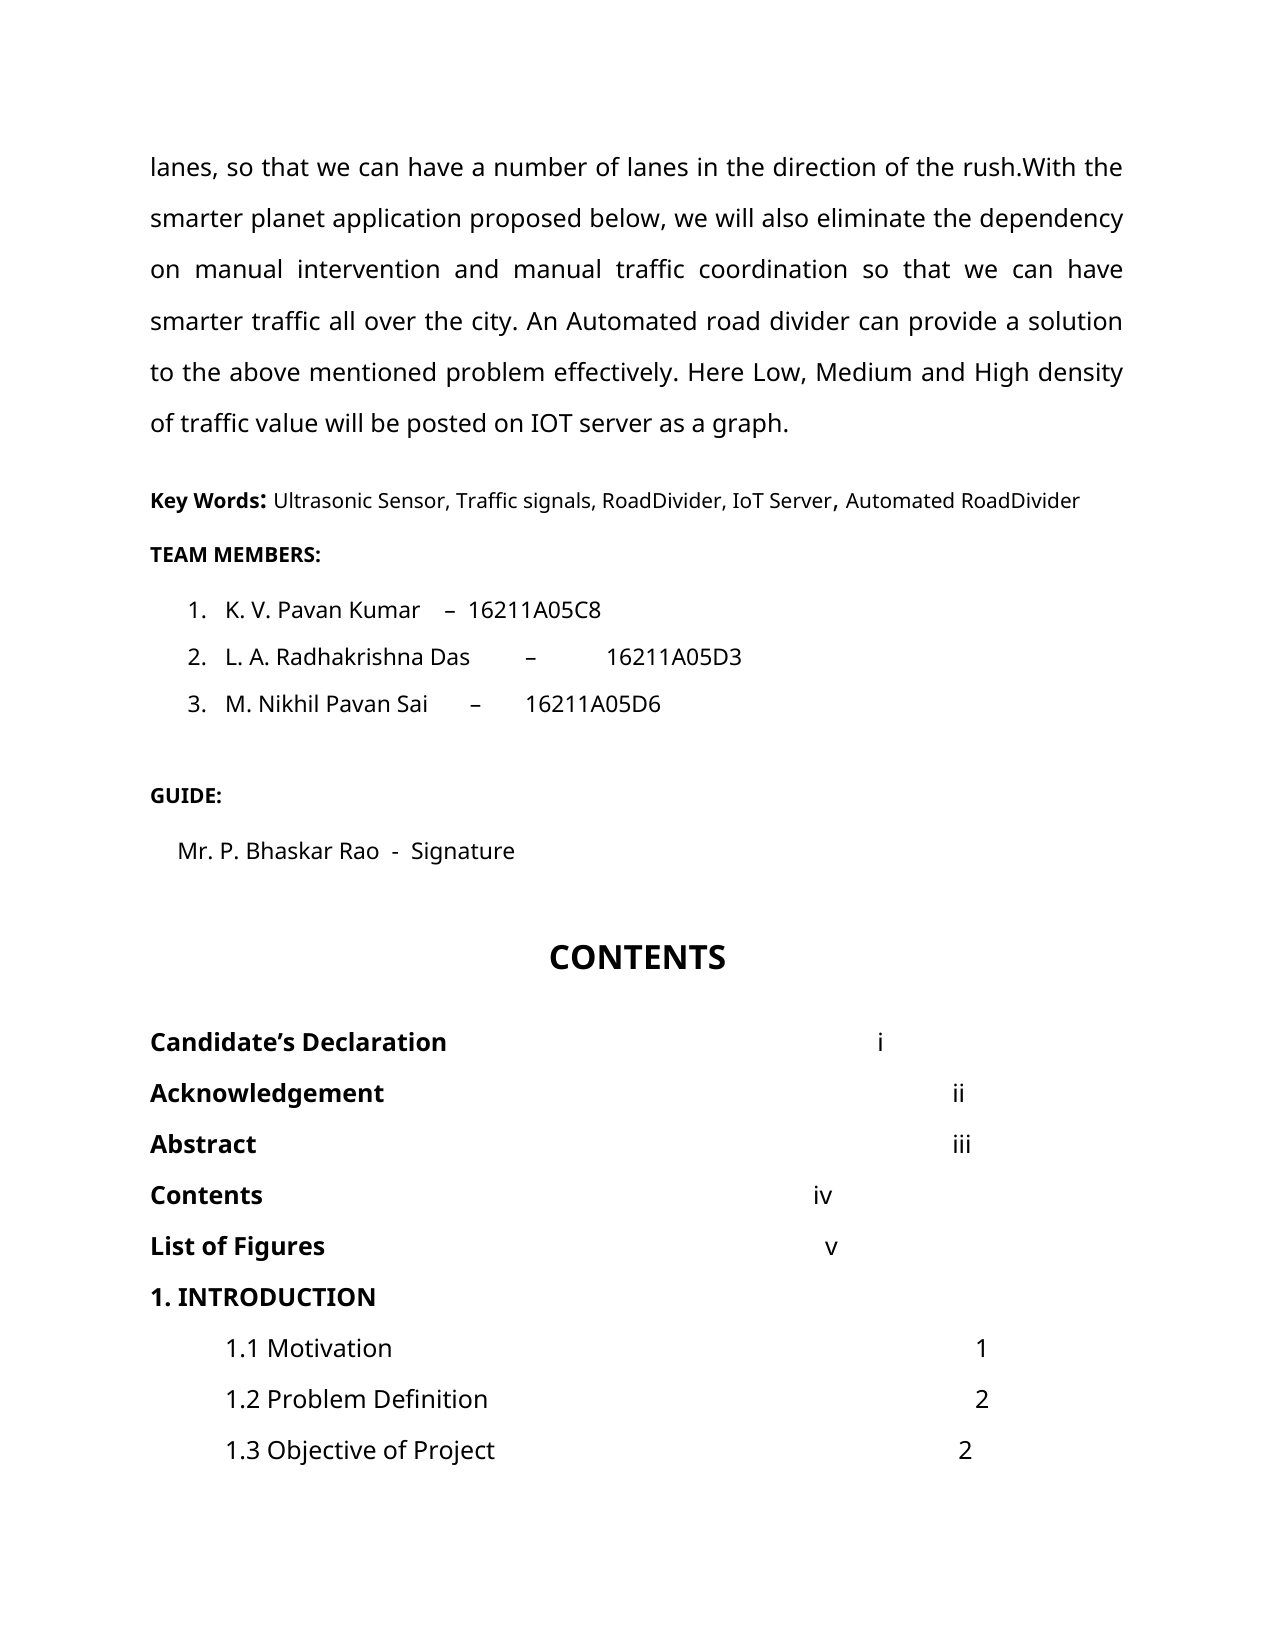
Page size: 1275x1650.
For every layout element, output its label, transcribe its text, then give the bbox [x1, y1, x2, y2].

text CONTENTS [150, 934, 1125, 979]
list K. V. Pavan Kumar – 16211A05C8 [187, 594, 1125, 625]
text 1.3 Objective of Project 2 [150, 1433, 1125, 1467]
text Abstract iii [150, 1127, 1125, 1161]
text Mr. P. Bhaskar Rao - Signature [150, 835, 1125, 866]
list M. Nikhil Pavan Sai – 16211A05D6 [187, 687, 1125, 719]
text Candidate’s Declaration i [150, 1024, 1125, 1058]
text GUIDE: [150, 781, 1125, 810]
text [150, 150, 1125, 439]
text Key Words: Ultrasonic Sensor, Traffic signals, RoadDivider, IoT Server, Automated RoadDivider [150, 481, 1125, 515]
text 1. INTRODUCTION [150, 1280, 1125, 1314]
text TEAM MEMBERS: [150, 540, 1125, 569]
text Contents iv [150, 1178, 1125, 1212]
text List of Figures v [150, 1229, 1125, 1263]
text Acknowledgement ii [150, 1076, 1125, 1109]
text 1.1 Motivation 1 [150, 1331, 1125, 1365]
list L. A. Radhakrishna Das – 16211A05D3 [187, 641, 1125, 672]
text 1.2 Problem Definition 2 [150, 1382, 1125, 1416]
